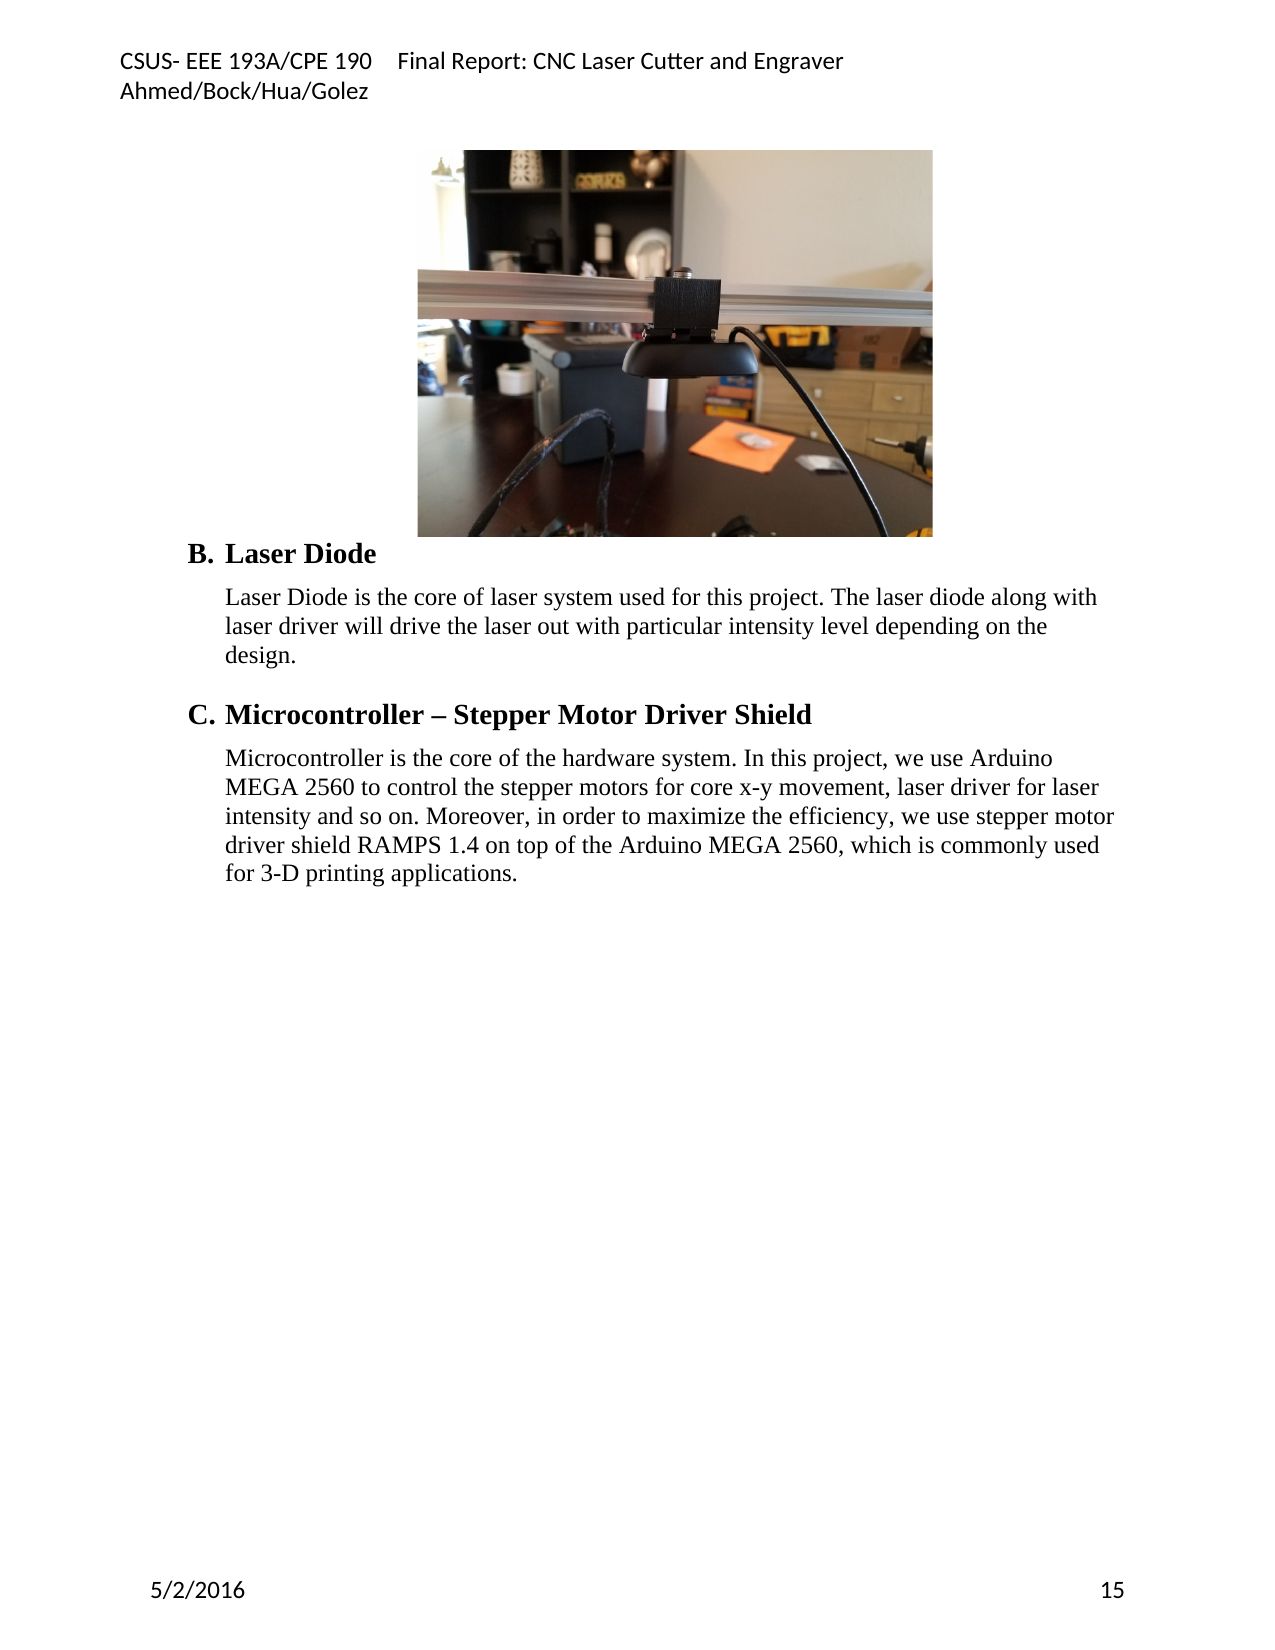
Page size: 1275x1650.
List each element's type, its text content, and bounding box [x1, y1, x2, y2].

text Microcontroller is the core of the hardware system. In this project, we use Arduino MEGA 2560 to control the stepper motors for core x-y movement, laser driver for laser intensity and so on. Moreover, in order to maximize the efficiency, we use stepper motor driver shield RAMPS 1.4 on top of the Arduino MEGA 2560, which is commonly used for 3-D printing applications. [225, 743, 1125, 887]
subtitle Microcontroller – Stepper Motor Driver Shield [187, 697, 1125, 731]
text Laser Diode is the core of laser system used for this project. The laser diode along with laser driver will drive the laser out with particular intensity level depending on the design. [225, 582, 1125, 669]
subtitle Laser Diode [187, 536, 1125, 570]
picture [417, 150, 933, 537]
